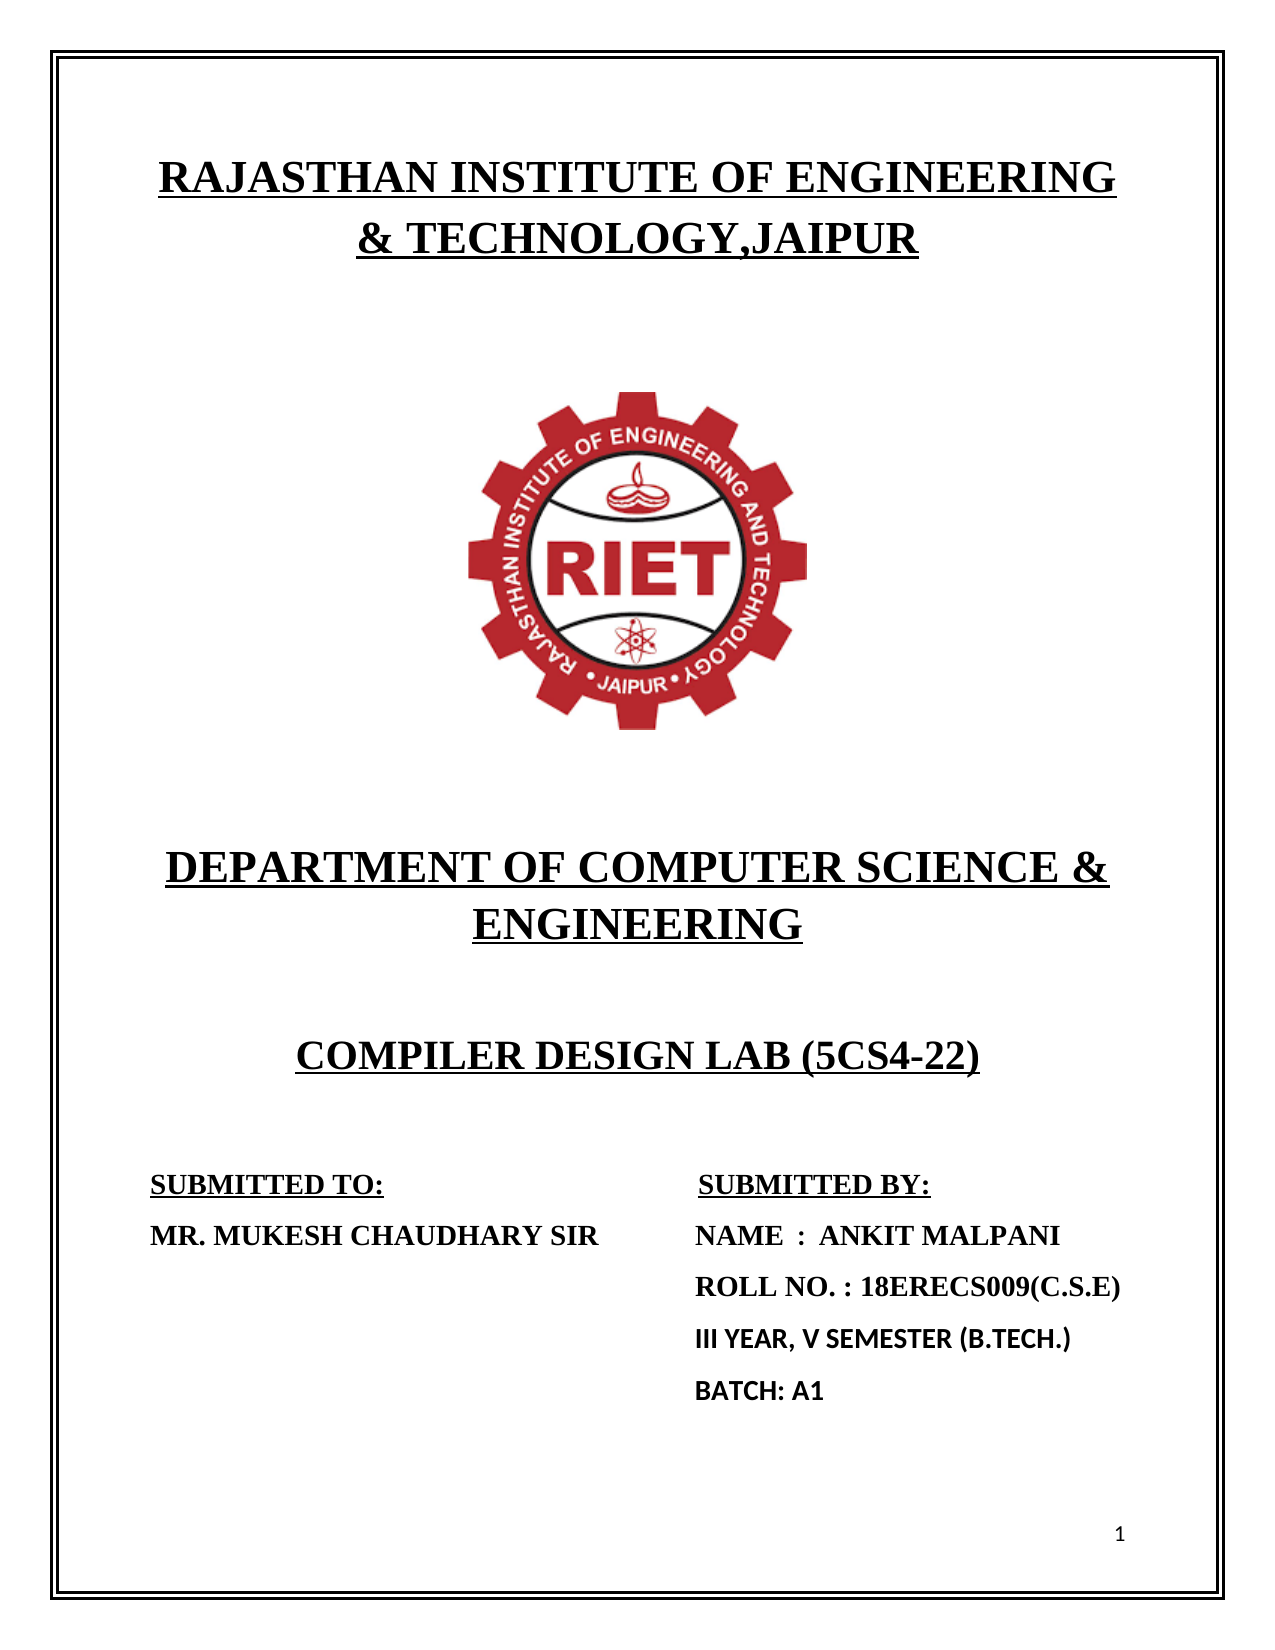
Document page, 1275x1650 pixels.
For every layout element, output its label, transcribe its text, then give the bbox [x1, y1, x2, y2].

text SUBMITTED TO: SUBMITTED BY: [150, 1167, 1125, 1201]
text ROLL NO. : 18ERECS009(C.S.E) [150, 1269, 1125, 1303]
text MR. MUKESH CHAUDHARY SIR NAME : ANKIT MALPANI [150, 1217, 1125, 1253]
text BATCH: A1 [150, 1372, 1125, 1408]
text COMPILER DESIGN LAB (5CS4-22) [150, 1030, 1125, 1078]
text III YEAR, V SEMESTER (B.TECH.) [150, 1320, 1125, 1355]
text RAJASTHAN INSTITUTE OF ENGINEERING & TECHNOLOGY,JAIPUR [150, 150, 1125, 263]
text DEPARTMENT OF COMPUTER SCIENCE & ENGINEERING [150, 839, 1125, 949]
picture [468, 392, 807, 730]
